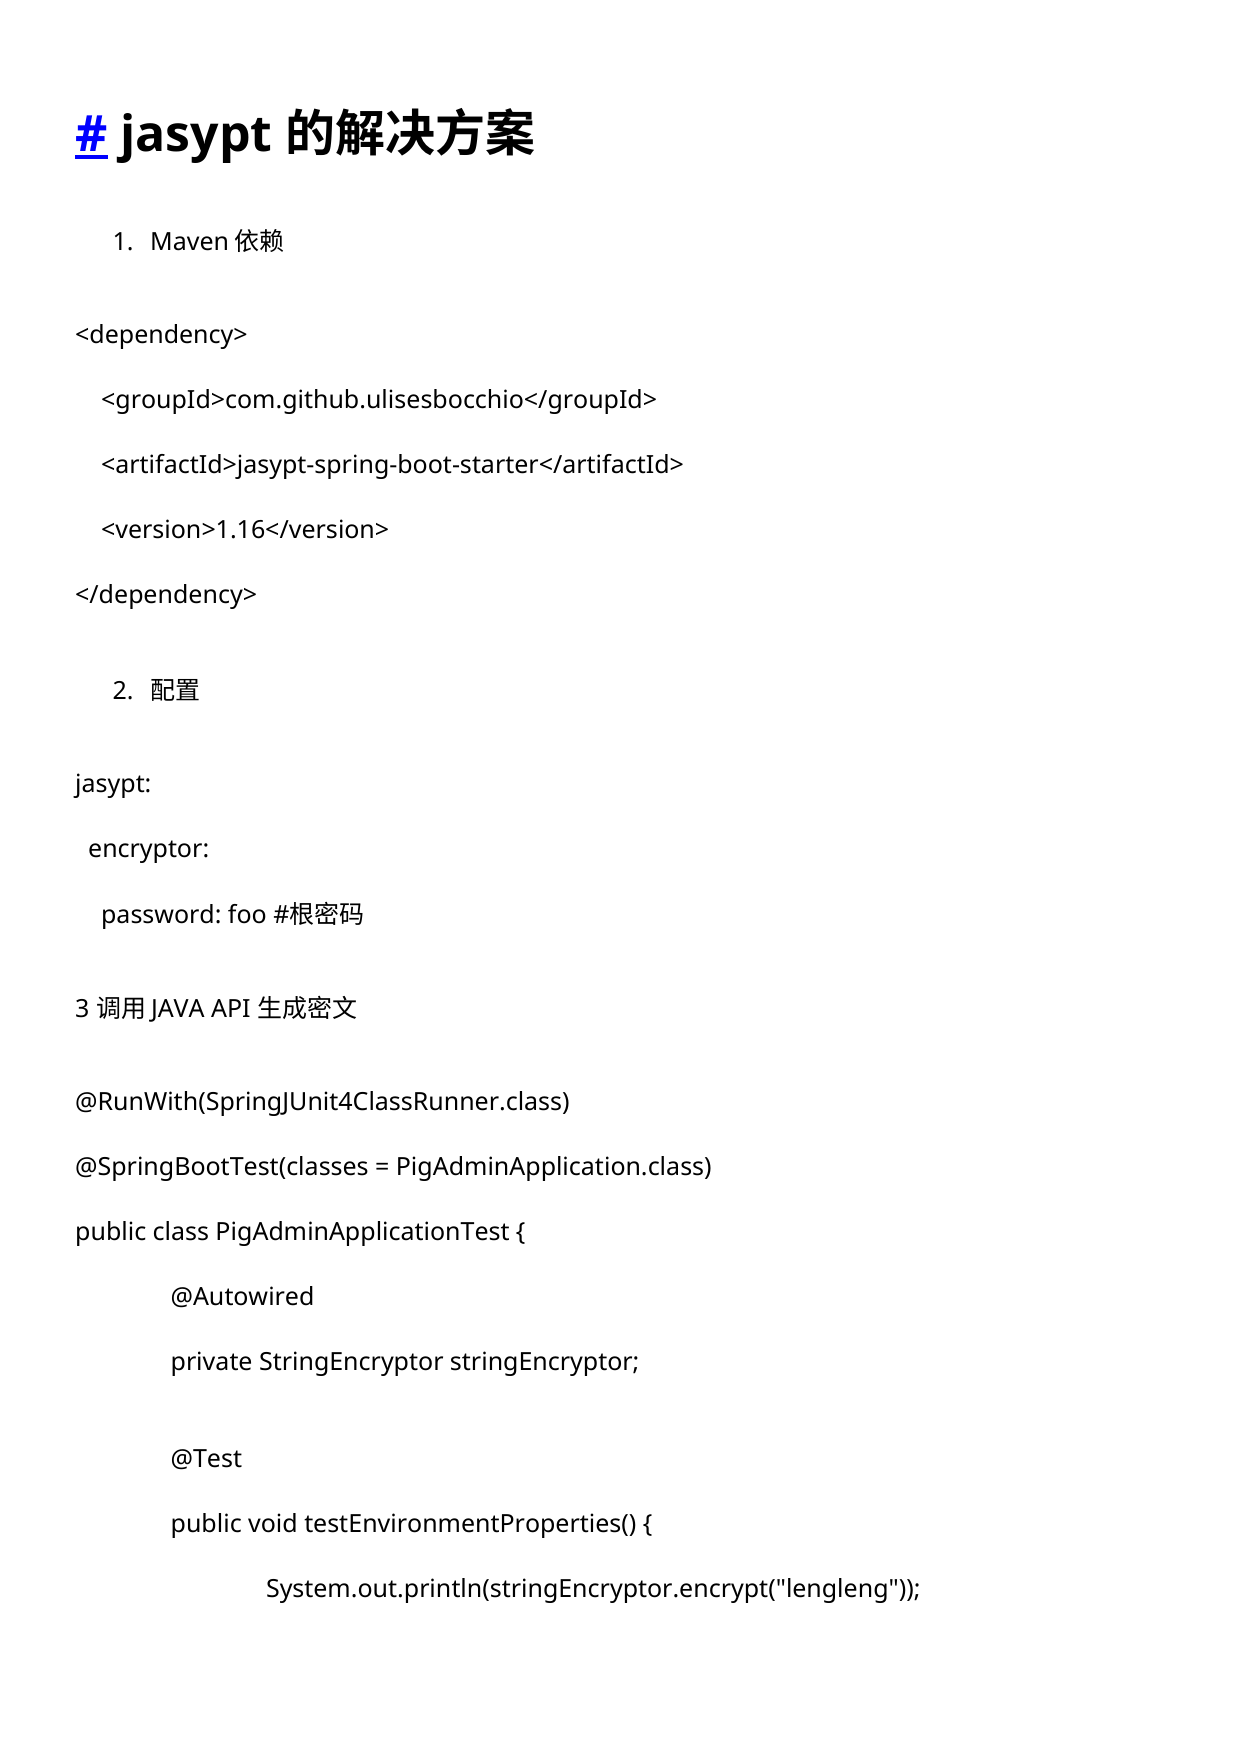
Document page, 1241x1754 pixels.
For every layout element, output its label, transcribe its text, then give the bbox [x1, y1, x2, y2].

text password: foo #根密码 [75, 880, 1165, 945]
text public class PigAdminApplicationTest { [75, 1198, 1165, 1263]
text encryptor: [75, 815, 1165, 880]
text @RunWith(SpringJUnit4ClassRunner.class) [75, 1068, 1165, 1133]
text @SpringBootTest(classes = PigAdminApplication.class) [75, 1133, 1165, 1198]
text <artifactId>jasypt-spring-boot-starter</artifactId> [75, 432, 1165, 497]
text <groupId>com.github.ulisesbocchio</groupId> [75, 367, 1165, 432]
text @Autowired [75, 1263, 1165, 1328]
text private StringEncryptor stringEncryptor; [75, 1328, 1165, 1393]
text <dependency> [75, 302, 1165, 367]
text </dependency> [75, 562, 1165, 627]
list 配置 [112, 656, 1165, 721]
list Maven依赖 [112, 207, 1165, 272]
text # jasypt 的解决方案 [75, 81, 1165, 178]
text public void testEnvironmentProperties() { [75, 1491, 1165, 1556]
text <version>1.16</version> [75, 497, 1165, 562]
text System.out.println(stringEncryptor.encrypt("lengleng")); [75, 1556, 1165, 1621]
text @Test [75, 1426, 1165, 1491]
text 3 调用JAVA API 生成密文 [75, 974, 1165, 1039]
text jasypt: [75, 750, 1165, 815]
